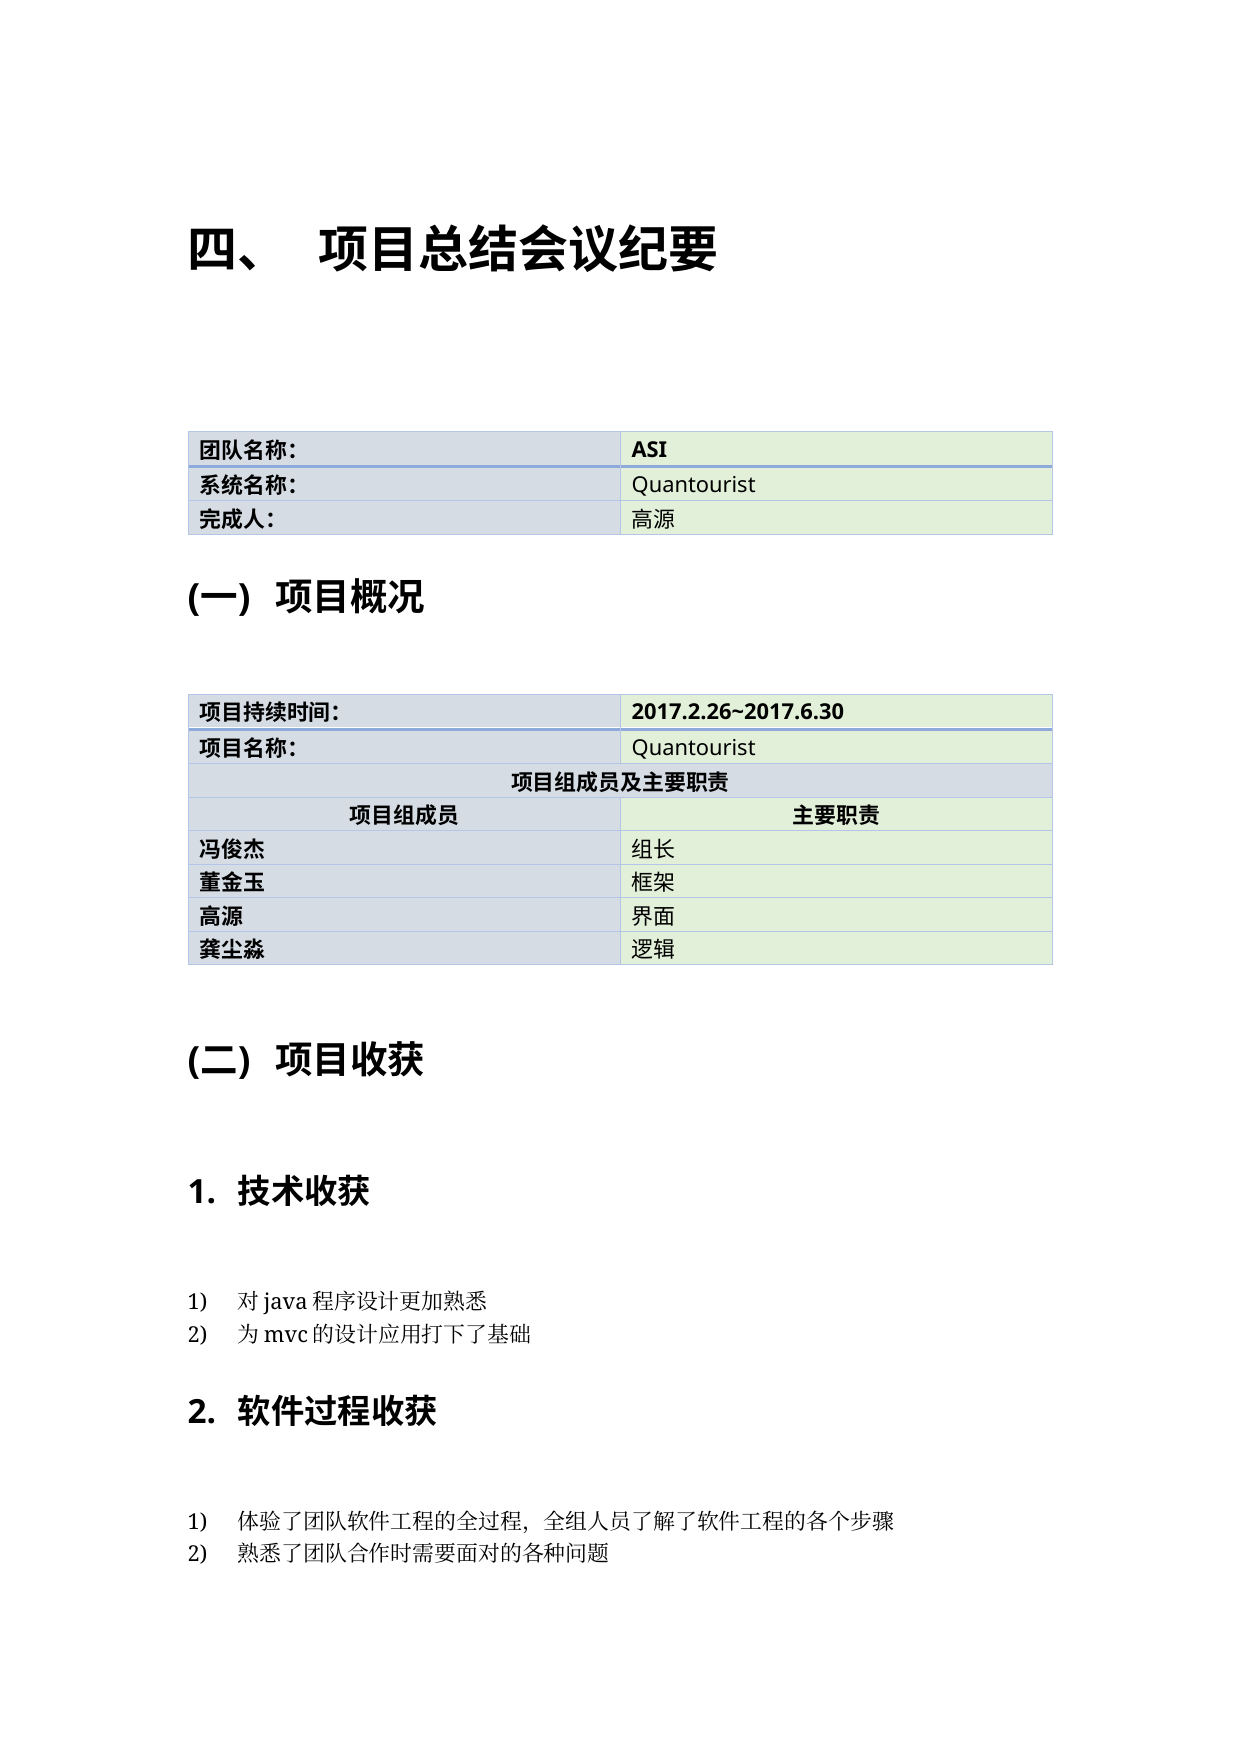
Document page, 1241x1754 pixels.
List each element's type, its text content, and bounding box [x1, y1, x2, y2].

table_header 项目持续时间： [189, 695, 620, 727]
table_cell 界面 [621, 898, 1052, 931]
table_cell 框架 [621, 865, 1052, 897]
table_cell 主要职责 [621, 798, 1052, 830]
table_cell 逻辑 [621, 932, 1052, 964]
subtitle 技术收获 [187, 1157, 1053, 1222]
table_cell 龚尘淼 [189, 932, 620, 964]
table_cell 项目组成员 [189, 798, 620, 830]
table_header 2017.2.26~2017.6.30 [621, 695, 1052, 727]
list 对java程序设计更加熟悉 [187, 1284, 1053, 1317]
subtitle 项目收获 [187, 1025, 1053, 1090]
list 熟悉了团队合作时需要面对的各种问题 [187, 1536, 1053, 1568]
table_cell 项目组成员及主要职责 [189, 764, 1052, 797]
subtitle 项目总结会议纪要 [187, 197, 1053, 295]
list 为mvc的设计应用打下了基础 [187, 1317, 1053, 1349]
table_cell Quantourist [621, 468, 1052, 500]
table_cell 项目名称： [189, 731, 620, 763]
table_cell 高源 [621, 501, 1052, 534]
table_cell Quantourist [621, 731, 1052, 763]
table_header ASI [621, 432, 1052, 465]
table_cell 冯俊杰 [189, 831, 620, 864]
table_cell 组长 [621, 831, 1052, 864]
table_cell 系统名称： [189, 468, 620, 500]
table_header 团队名称： [189, 432, 620, 465]
subtitle 软件过程收获 [187, 1376, 1053, 1441]
table_cell 董金玉 [189, 865, 620, 897]
table_cell 完成人： [189, 501, 620, 534]
list 体验了团队软件工程的全过程，全组人员了解了软件工程的各个步骤 [187, 1503, 1053, 1536]
subtitle 项目概况 [187, 562, 1053, 627]
table_cell 高源 [189, 898, 620, 931]
